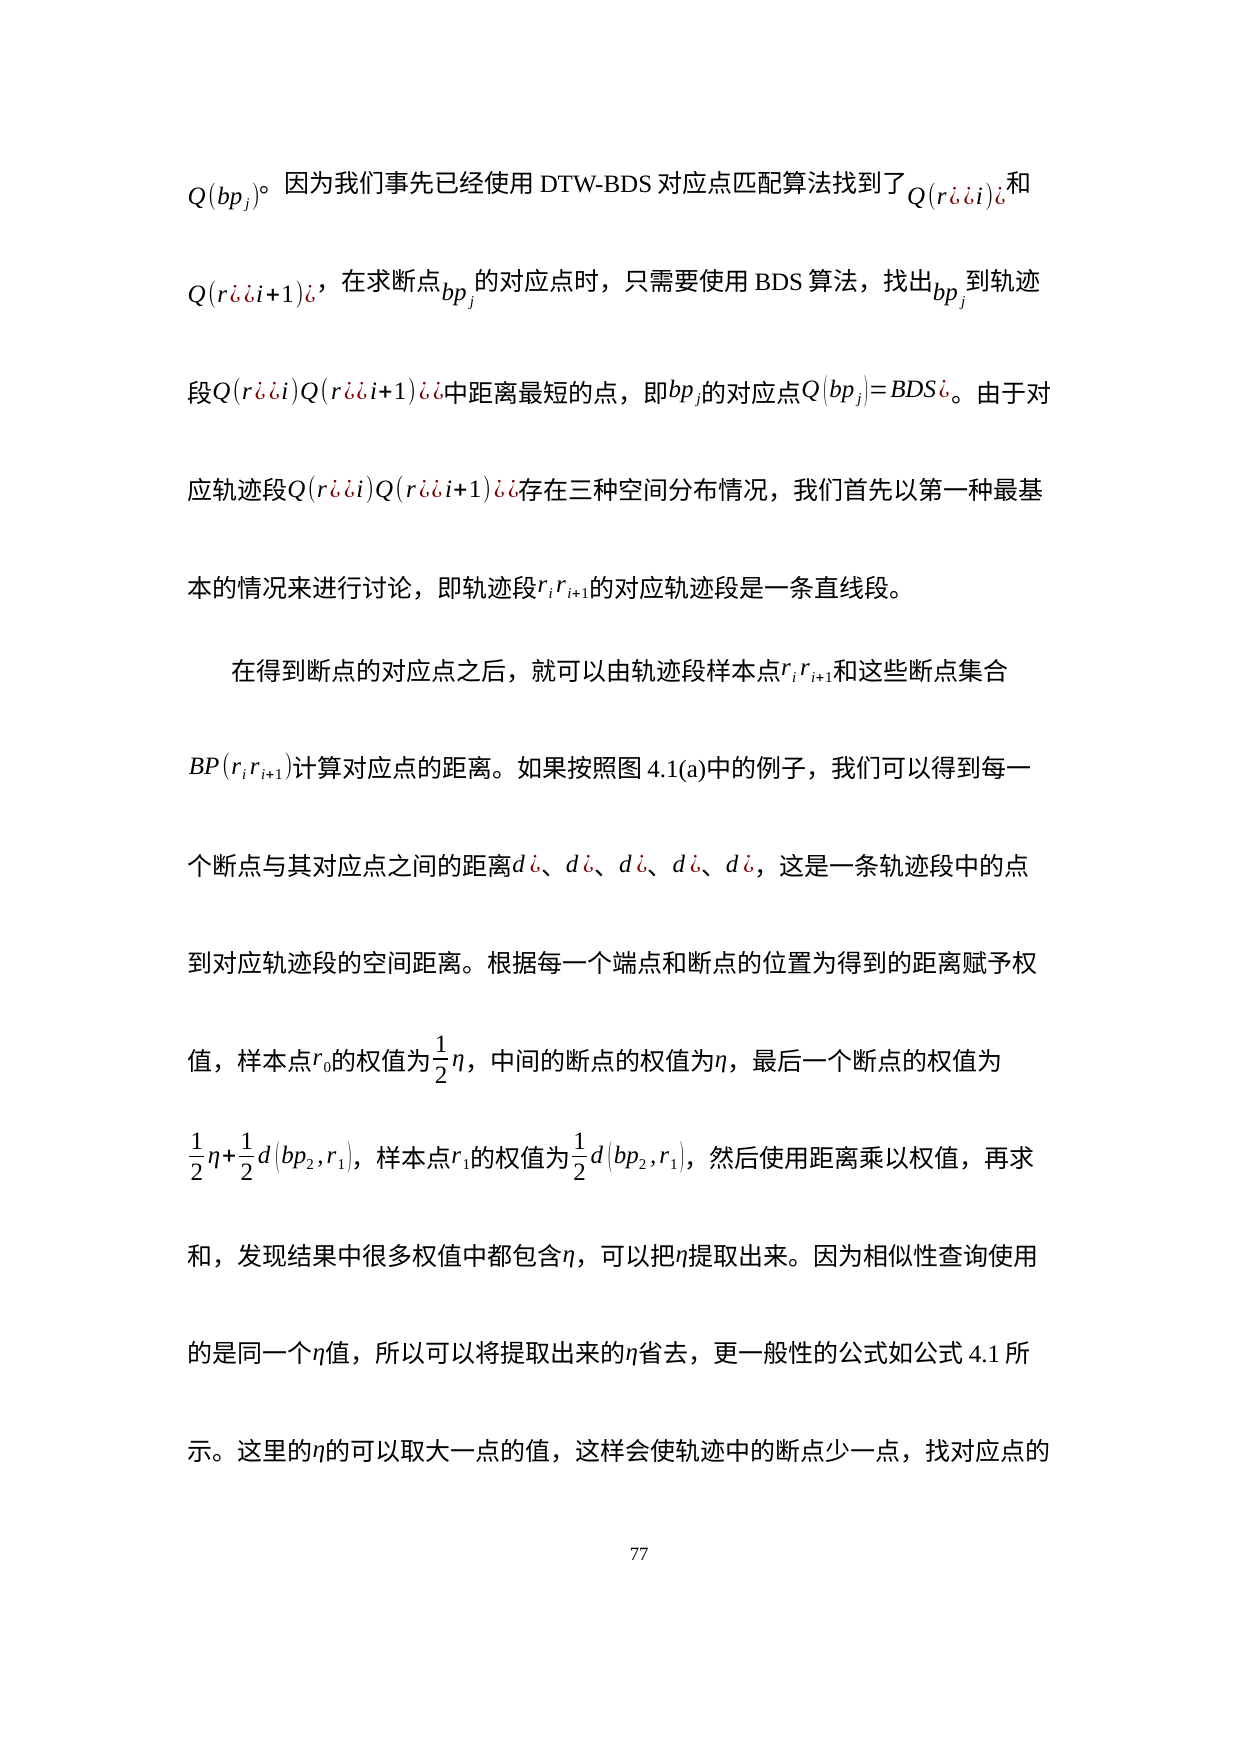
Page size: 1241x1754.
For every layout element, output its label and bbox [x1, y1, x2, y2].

text [187, 164, 1053, 619]
text [187, 637, 1053, 1482]
